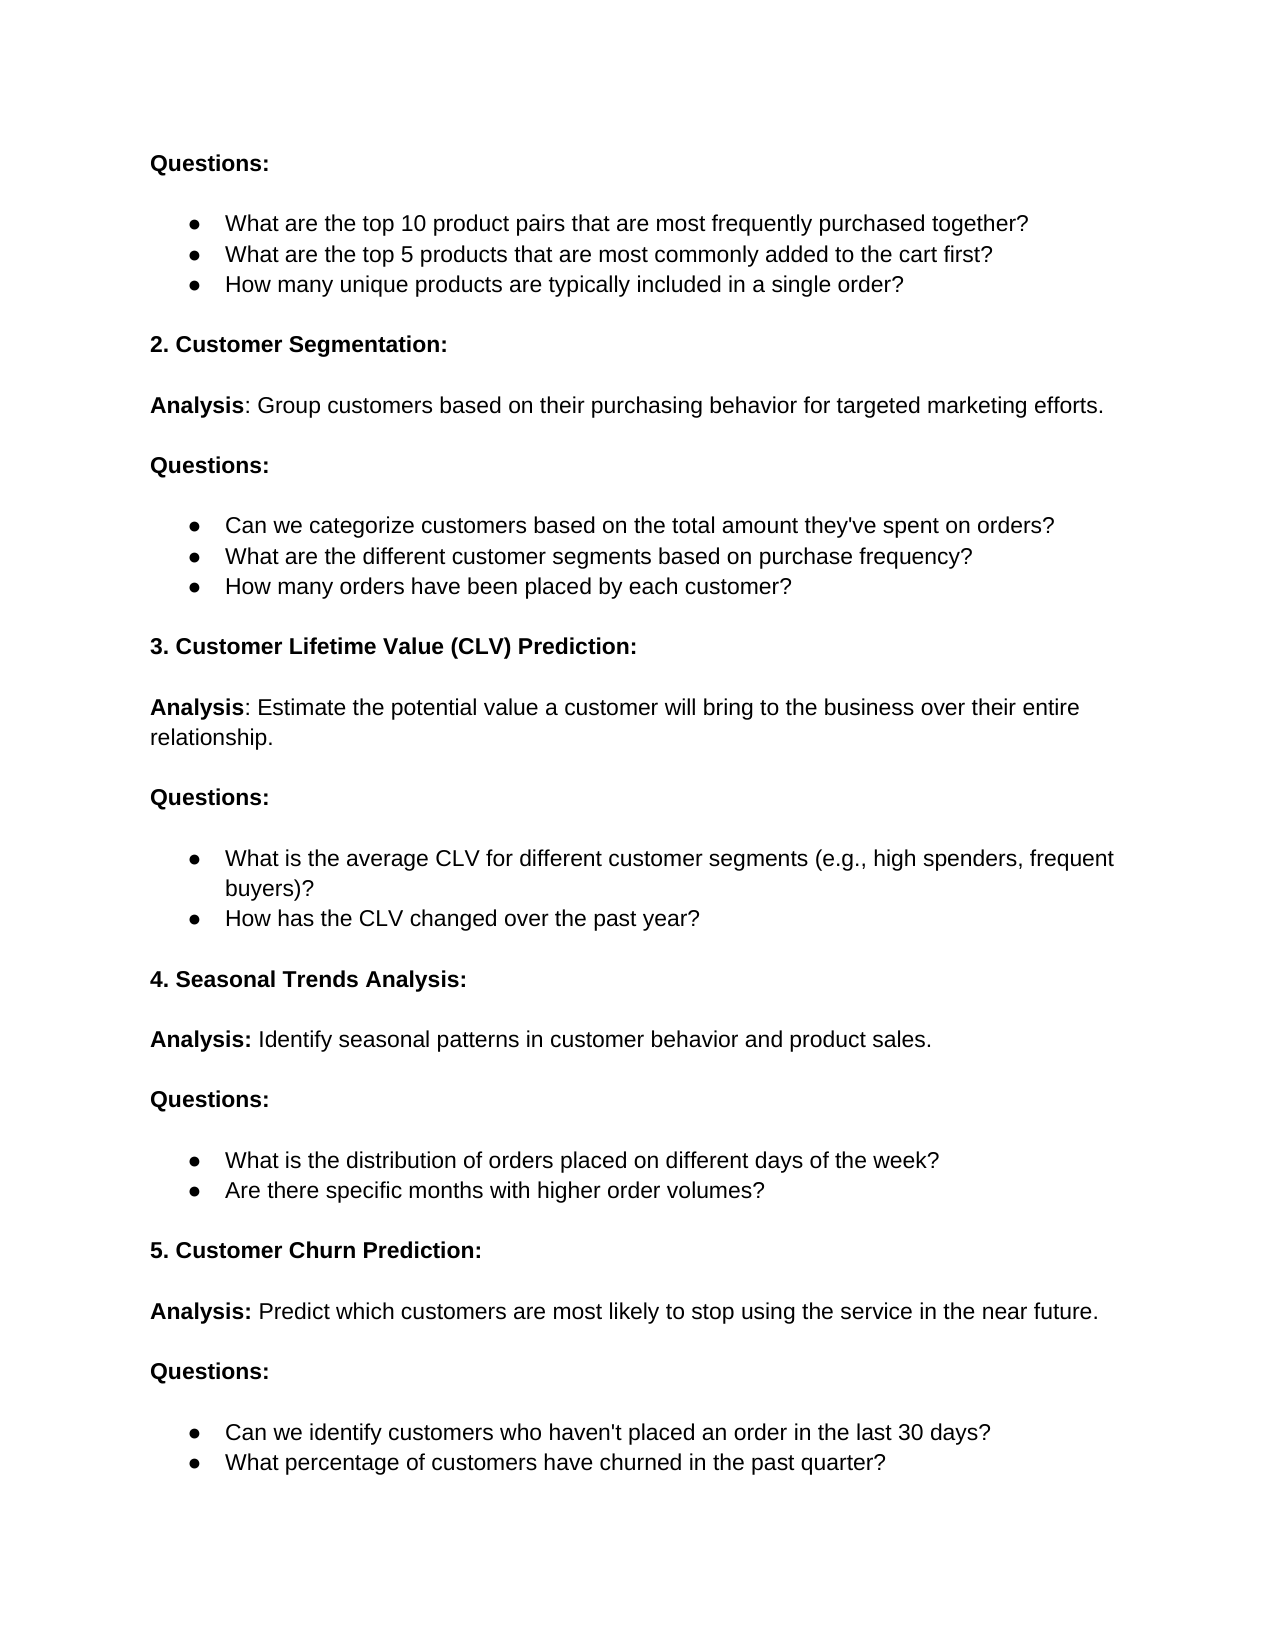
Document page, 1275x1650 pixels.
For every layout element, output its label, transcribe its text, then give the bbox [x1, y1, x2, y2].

list How many unique products are typically included in a single order? [187, 271, 1125, 297]
text Questions: [150, 1086, 1125, 1113]
list What are the top 10 product pairs that are most frequently purchased together? [187, 210, 1125, 237]
text 3. Customer Lifetime Value (CLV) Prediction: [150, 633, 1125, 660]
list Can we identify customers who haven't placed an order in the last 30 days? [187, 1419, 1125, 1445]
text Questions: [150, 1358, 1125, 1385]
text Questions: [150, 150, 1125, 176]
text 2. Customer Segmentation: [150, 331, 1125, 358]
list Are there specific months with higher order volumes? [187, 1177, 1125, 1203]
text Analysis: Group customers based on their purchasing behavior for targeted marketing efforts. [150, 392, 1125, 418]
text Analysis: Identify seasonal patterns in customer behavior and product sales. [150, 1026, 1125, 1052]
list Can we categorize customers based on the total amount they've spent on orders? [187, 512, 1125, 539]
list What are the top 5 products that are most commonly added to the cart first? [187, 241, 1125, 267]
text 4. Seasonal Trends Analysis: [150, 966, 1125, 992]
list What is the distribution of orders placed on different days of the week? [187, 1147, 1125, 1173]
list How has the CLV changed over the past year? [187, 905, 1125, 932]
list How many orders have been placed by each customer? [187, 573, 1125, 599]
list What are the different customer segments based on purchase frequency? [187, 543, 1125, 569]
text Analysis: Predict which customers are most likely to stop using the service in the near future. [150, 1298, 1125, 1324]
text Analysis: Estimate the potential value a customer will bring to the business over their entire relationship. [150, 694, 1125, 750]
text 5. Customer Churn Prediction: [150, 1237, 1125, 1264]
list What percentage of customers have churned in the past quarter? [187, 1449, 1125, 1475]
text Questions: [150, 452, 1125, 478]
list What is the average CLV for different customer segments (e.g., high spenders, frequent buyers)? [187, 845, 1125, 901]
text Questions: [150, 784, 1125, 811]
